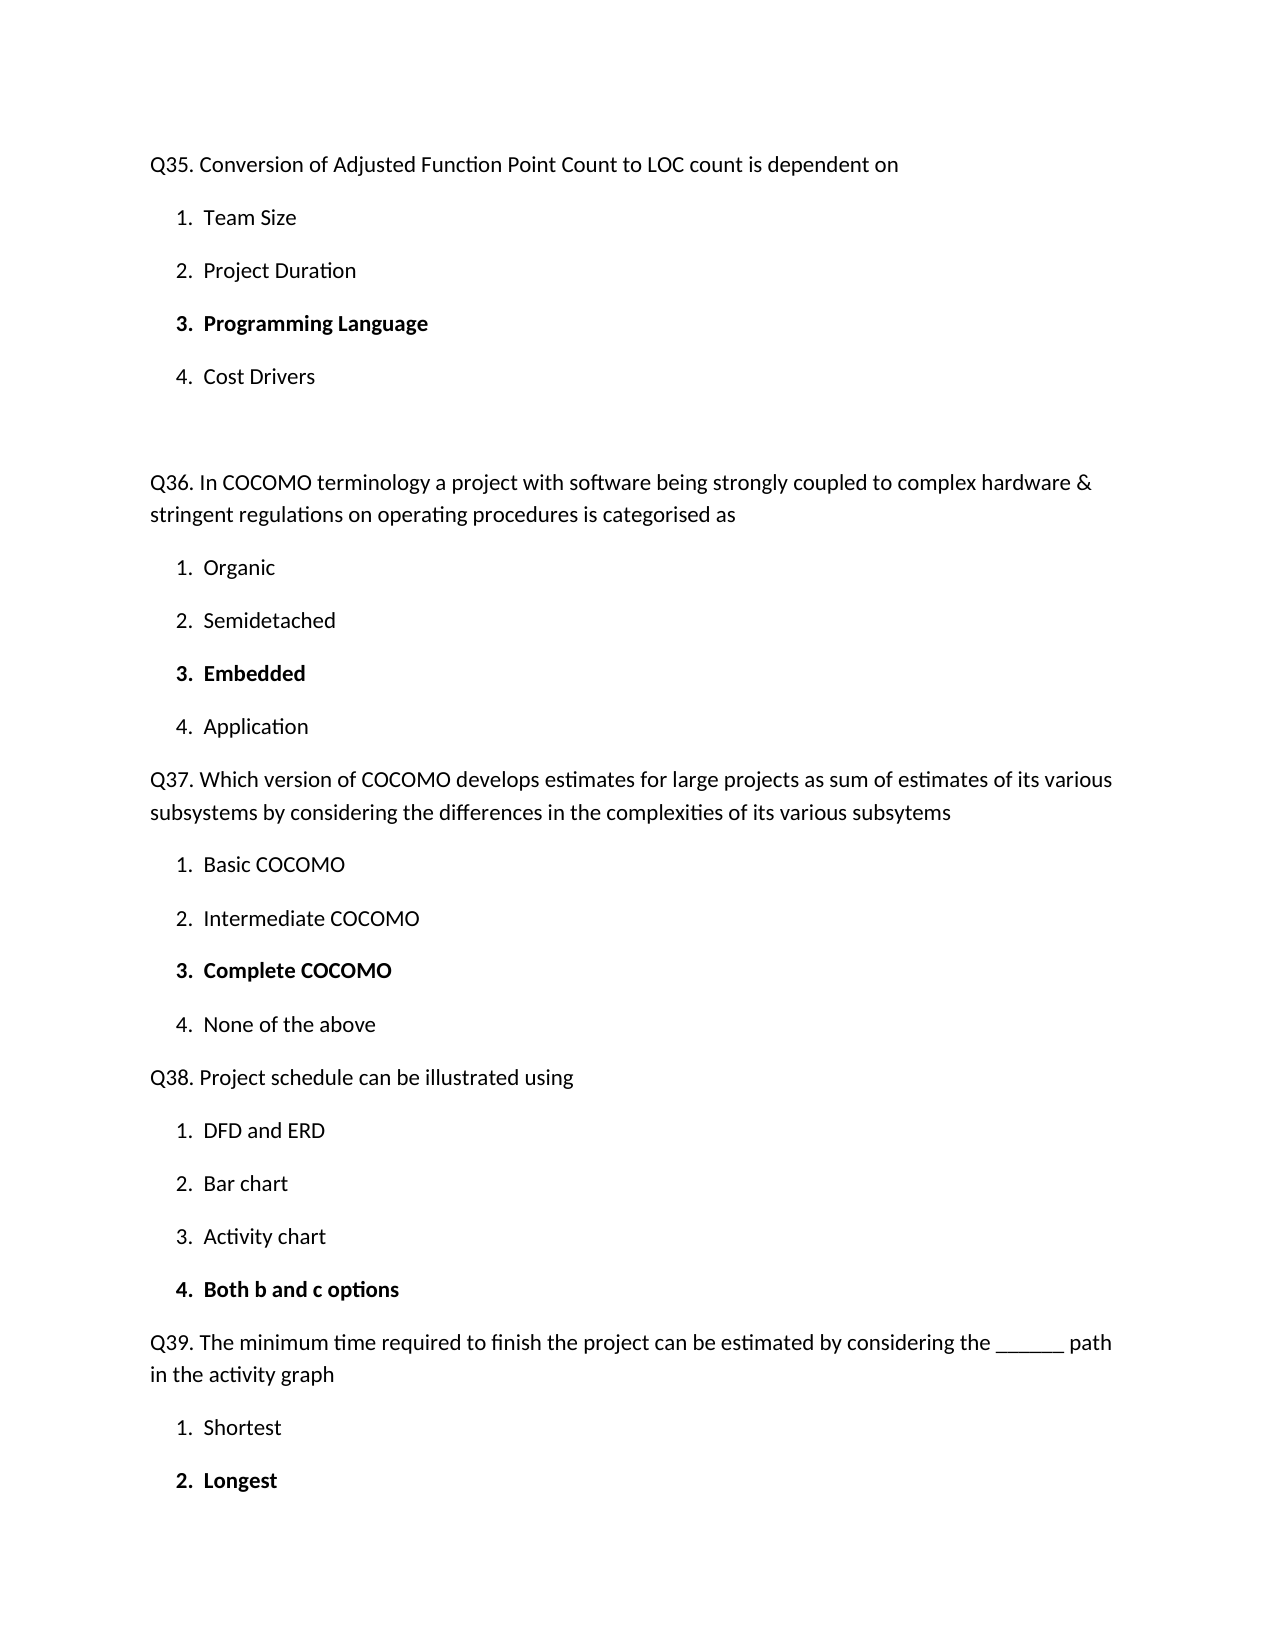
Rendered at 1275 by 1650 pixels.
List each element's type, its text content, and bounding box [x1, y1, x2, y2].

text 3. Programming Language [150, 309, 1125, 337]
text 4. None of the above [150, 1010, 1125, 1038]
text 2. Intermediate COCOMO [150, 904, 1125, 932]
text 3. Activity chart [150, 1222, 1125, 1250]
text 4. Cost Drivers [150, 362, 1125, 390]
text 2. Longest [150, 1466, 1125, 1494]
text 1. DFD and ERD [150, 1116, 1125, 1144]
text 2. Semidetached [150, 606, 1125, 634]
text Q36. In COCOMO terminology a project with software being strongly coupled to complex hardware & stringent regulations on operating procedures is categorised as [150, 468, 1125, 528]
text 1. Basic COCOMO [150, 851, 1125, 879]
text 4. Both b and c options [150, 1275, 1125, 1303]
text 4. Application [150, 712, 1125, 740]
text Q37. Which version of COCOMO develops estimates for large projects as sum of estimates of its various subsystems by considering the differences in the complexities of its various subsytems [150, 765, 1125, 826]
text 3. Embedded [150, 659, 1125, 687]
text Q35. Conversion of Adjusted Function Point Count to LOC count is dependent on [150, 150, 1125, 178]
text 1. Organic [150, 553, 1125, 581]
text 1. Shortest [150, 1413, 1125, 1441]
text 2. Project Duration [150, 256, 1125, 284]
text Q39. The minimum time required to finish the project can be estimated by considering the ______ path in the activity graph [150, 1328, 1125, 1388]
text Q38. Project schedule can be illustrated using [150, 1063, 1125, 1091]
text 3. Complete COCOMO [150, 957, 1125, 985]
text 1. Team Size [150, 203, 1125, 231]
text 2. Bar chart [150, 1169, 1125, 1197]
